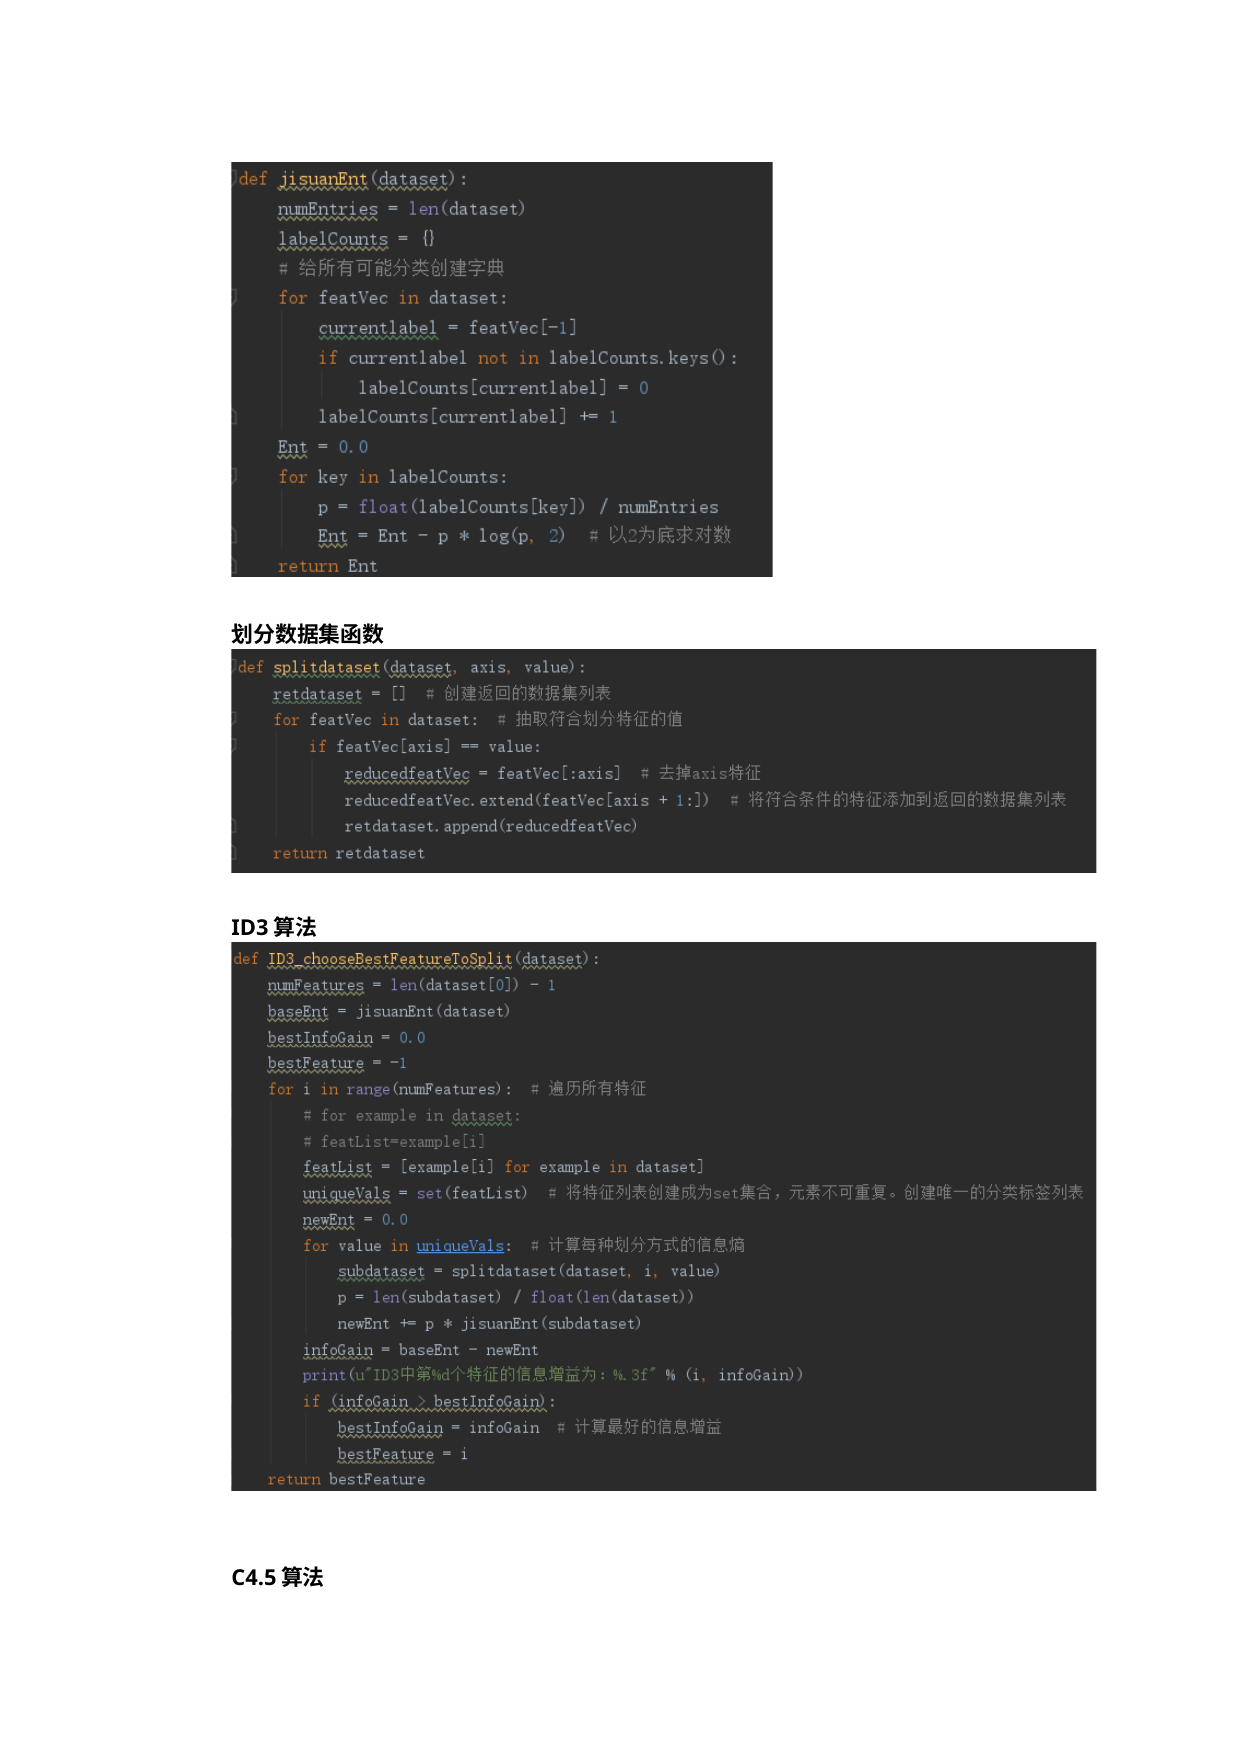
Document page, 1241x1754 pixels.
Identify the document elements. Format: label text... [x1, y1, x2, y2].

text ID3算法 [187, 909, 1053, 942]
text C4.5算法 [187, 1559, 1053, 1592]
picture [231, 162, 773, 577]
picture [231, 942, 1097, 1491]
text 划分数据集函数 [187, 617, 1053, 649]
picture [231, 649, 1097, 873]
